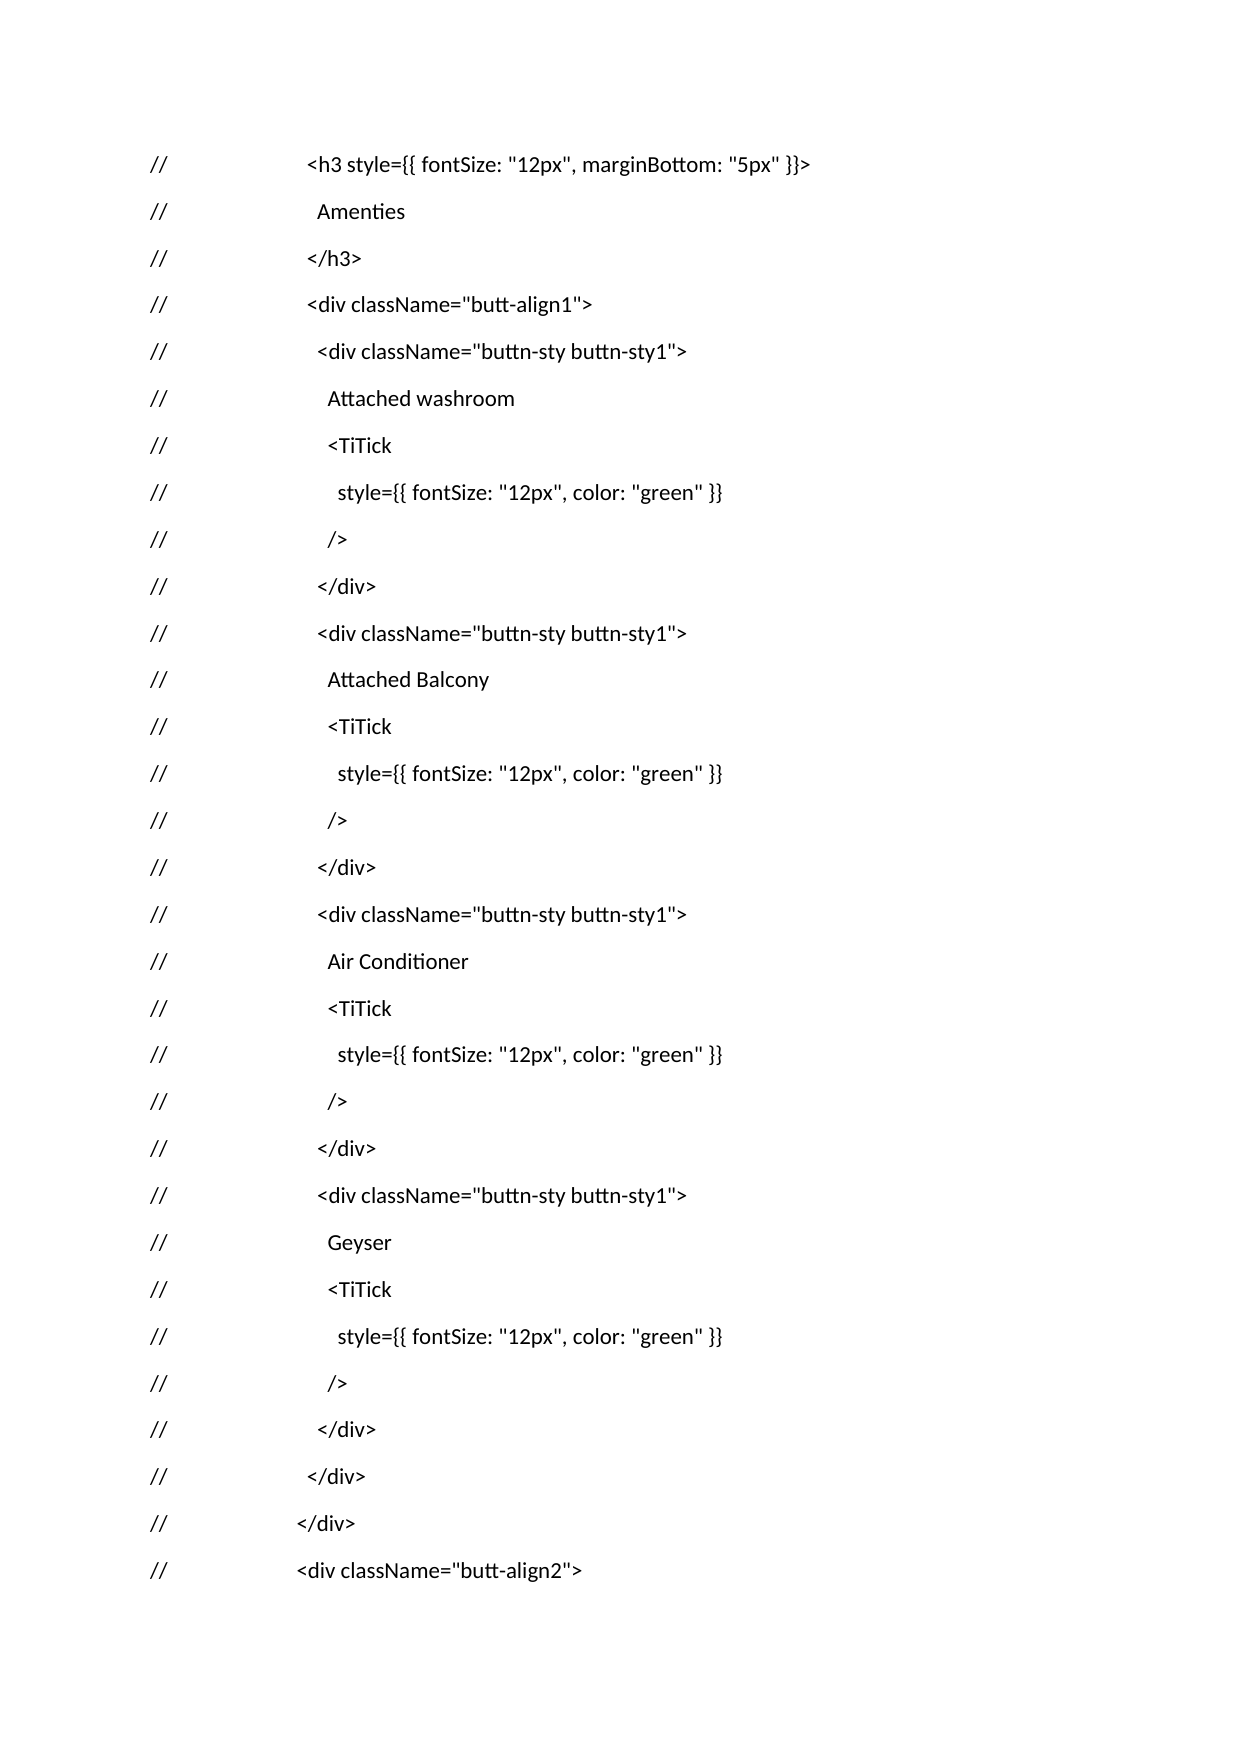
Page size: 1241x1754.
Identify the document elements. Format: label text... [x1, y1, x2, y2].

text // </h3> [150, 244, 1090, 272]
text // </div> [150, 572, 1090, 600]
text // <div className="buttn-sty buttn-sty1"> [150, 337, 1090, 366]
text // Geyser [150, 1228, 1090, 1256]
text // </div> [150, 1509, 1090, 1537]
text // /> [150, 525, 1090, 553]
text // style={{ fontSize: "12px", color: "green" }} [150, 478, 1090, 506]
text // </div> [150, 853, 1090, 881]
text // Air Conditioner [150, 947, 1090, 975]
text // <h3 style={{ fontSize: "12px", marginBottom: "5px" }}> [150, 150, 1090, 178]
text // Attached Balcony [150, 666, 1090, 694]
text // style={{ fontSize: "12px", color: "green" }} [150, 1041, 1090, 1069]
text // /> [150, 806, 1090, 834]
text // style={{ fontSize: "12px", color: "green" }} [150, 1322, 1090, 1350]
text // </div> [150, 1416, 1090, 1444]
text // </div> [150, 1134, 1090, 1162]
text // Amenties [150, 197, 1090, 225]
text // <div className="butt-align1"> [150, 291, 1090, 319]
text // <TiTick [150, 994, 1090, 1022]
text // style={{ fontSize: "12px", color: "green" }} [150, 759, 1090, 787]
text // /> [150, 1369, 1090, 1397]
text // <TiTick [150, 712, 1090, 741]
text // </div> [150, 1462, 1090, 1491]
text // Attached washroom [150, 384, 1090, 412]
text // <div className="butt-align2"> [150, 1556, 1090, 1584]
text // <div className="buttn-sty buttn-sty1"> [150, 900, 1090, 928]
text // /> [150, 1087, 1090, 1116]
text // <TiTick [150, 1275, 1090, 1303]
text // <div className="buttn-sty buttn-sty1"> [150, 1181, 1090, 1209]
text // <div className="buttn-sty buttn-sty1"> [150, 619, 1090, 647]
text // <TiTick [150, 431, 1090, 459]
